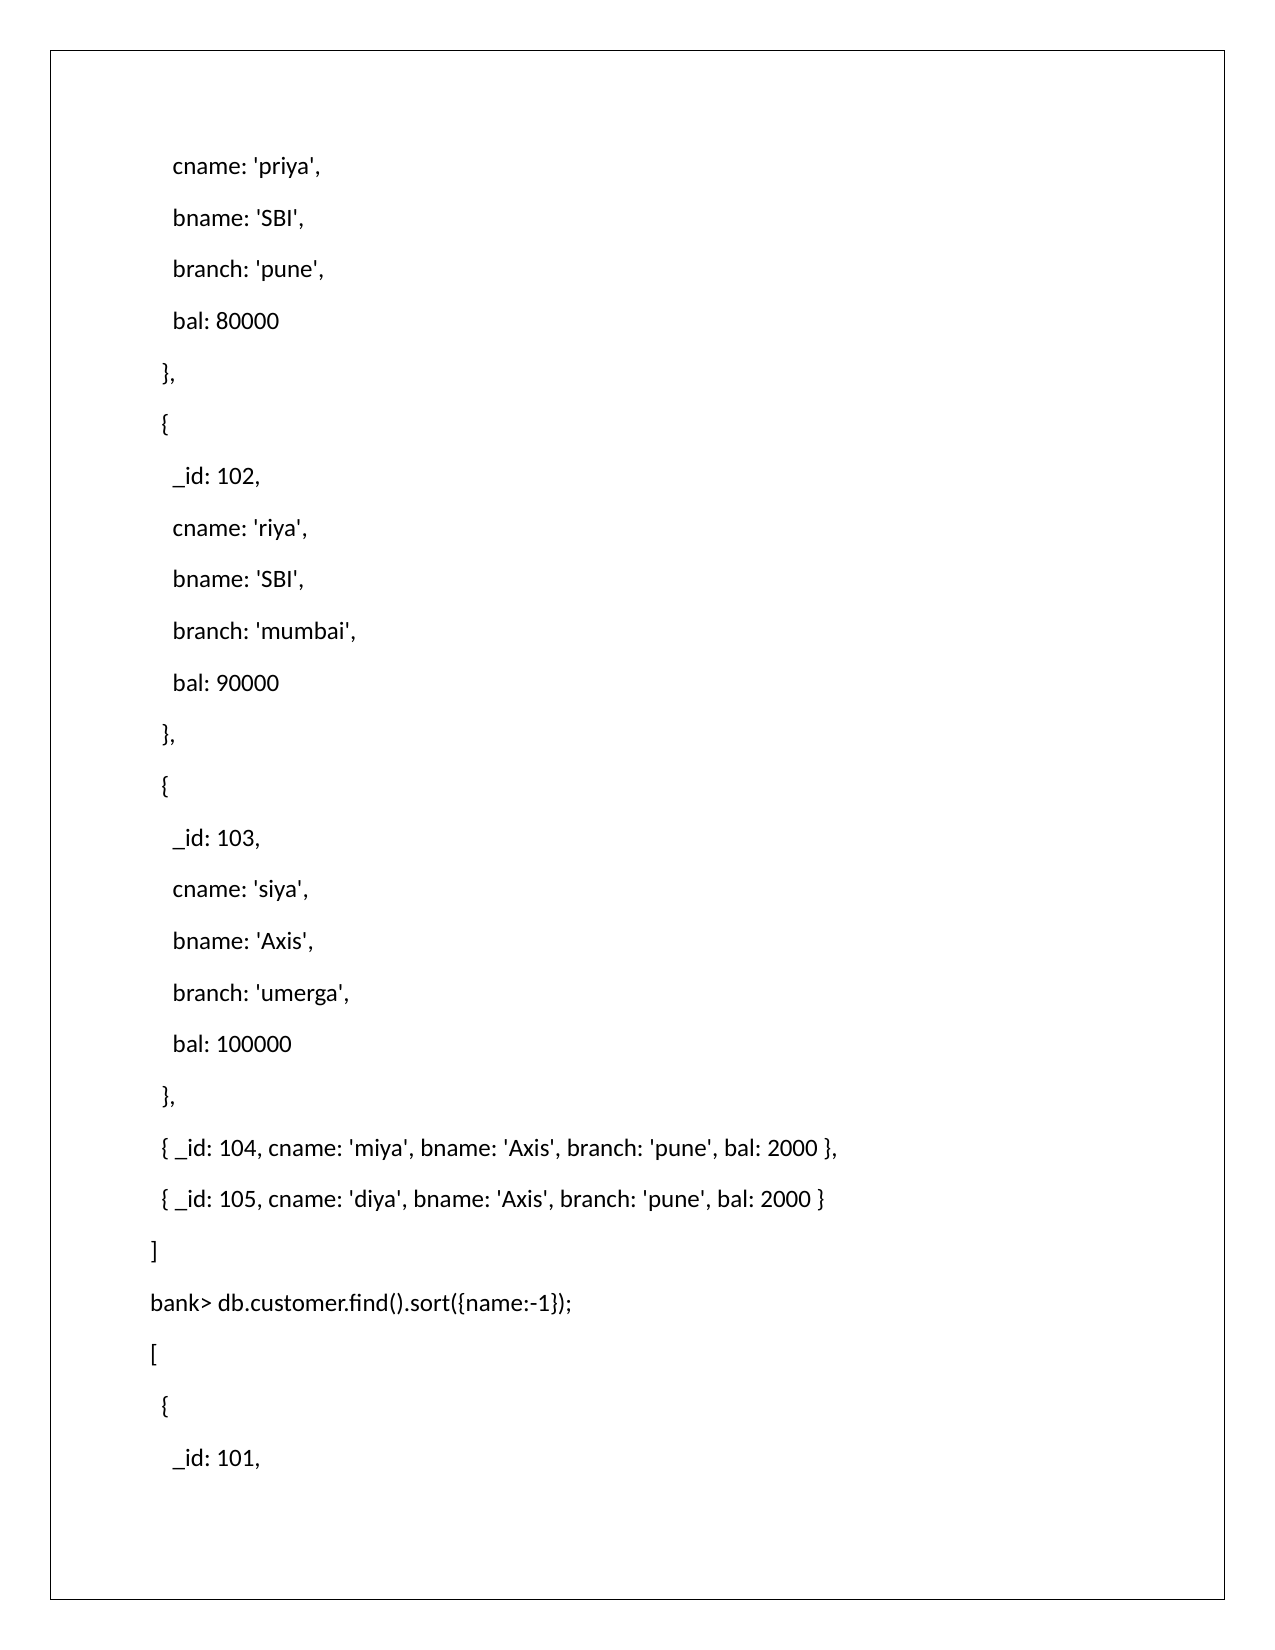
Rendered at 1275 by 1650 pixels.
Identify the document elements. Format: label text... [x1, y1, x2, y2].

text branch: 'pune', [150, 253, 1125, 284]
text bname: 'Axis', [150, 925, 1125, 956]
text bname: 'SBI', [150, 563, 1125, 594]
text bal: 100000 [150, 1028, 1125, 1059]
text [ [150, 1338, 1125, 1369]
text ] [150, 1235, 1125, 1266]
text { [150, 1390, 1125, 1421]
text bank> db.customer.find().sort({name:-1}); [150, 1287, 1125, 1317]
text bal: 80000 [150, 305, 1125, 336]
text bal: 90000 [150, 667, 1125, 697]
text cname: 'siya', [150, 873, 1125, 904]
text { [150, 408, 1125, 439]
text { [150, 770, 1125, 801]
text bname: 'SBI', [150, 202, 1125, 232]
text { _id: 105, cname: 'diya', bname: 'Axis', branch: 'pune', bal: 2000 } [150, 1183, 1125, 1214]
text _id: 103, [150, 822, 1125, 852]
text }, [150, 357, 1125, 387]
text cname: 'priya', [150, 150, 1125, 181]
text _id: 101, [150, 1442, 1125, 1472]
text { _id: 104, cname: 'miya', bname: 'Axis', branch: 'pune', bal: 2000 }, [150, 1132, 1125, 1162]
text branch: 'mumbai', [150, 615, 1125, 646]
text }, [150, 1080, 1125, 1111]
text _id: 102, [150, 460, 1125, 491]
text branch: 'umerga', [150, 977, 1125, 1007]
text }, [150, 718, 1125, 749]
text cname: 'riya', [150, 512, 1125, 542]
